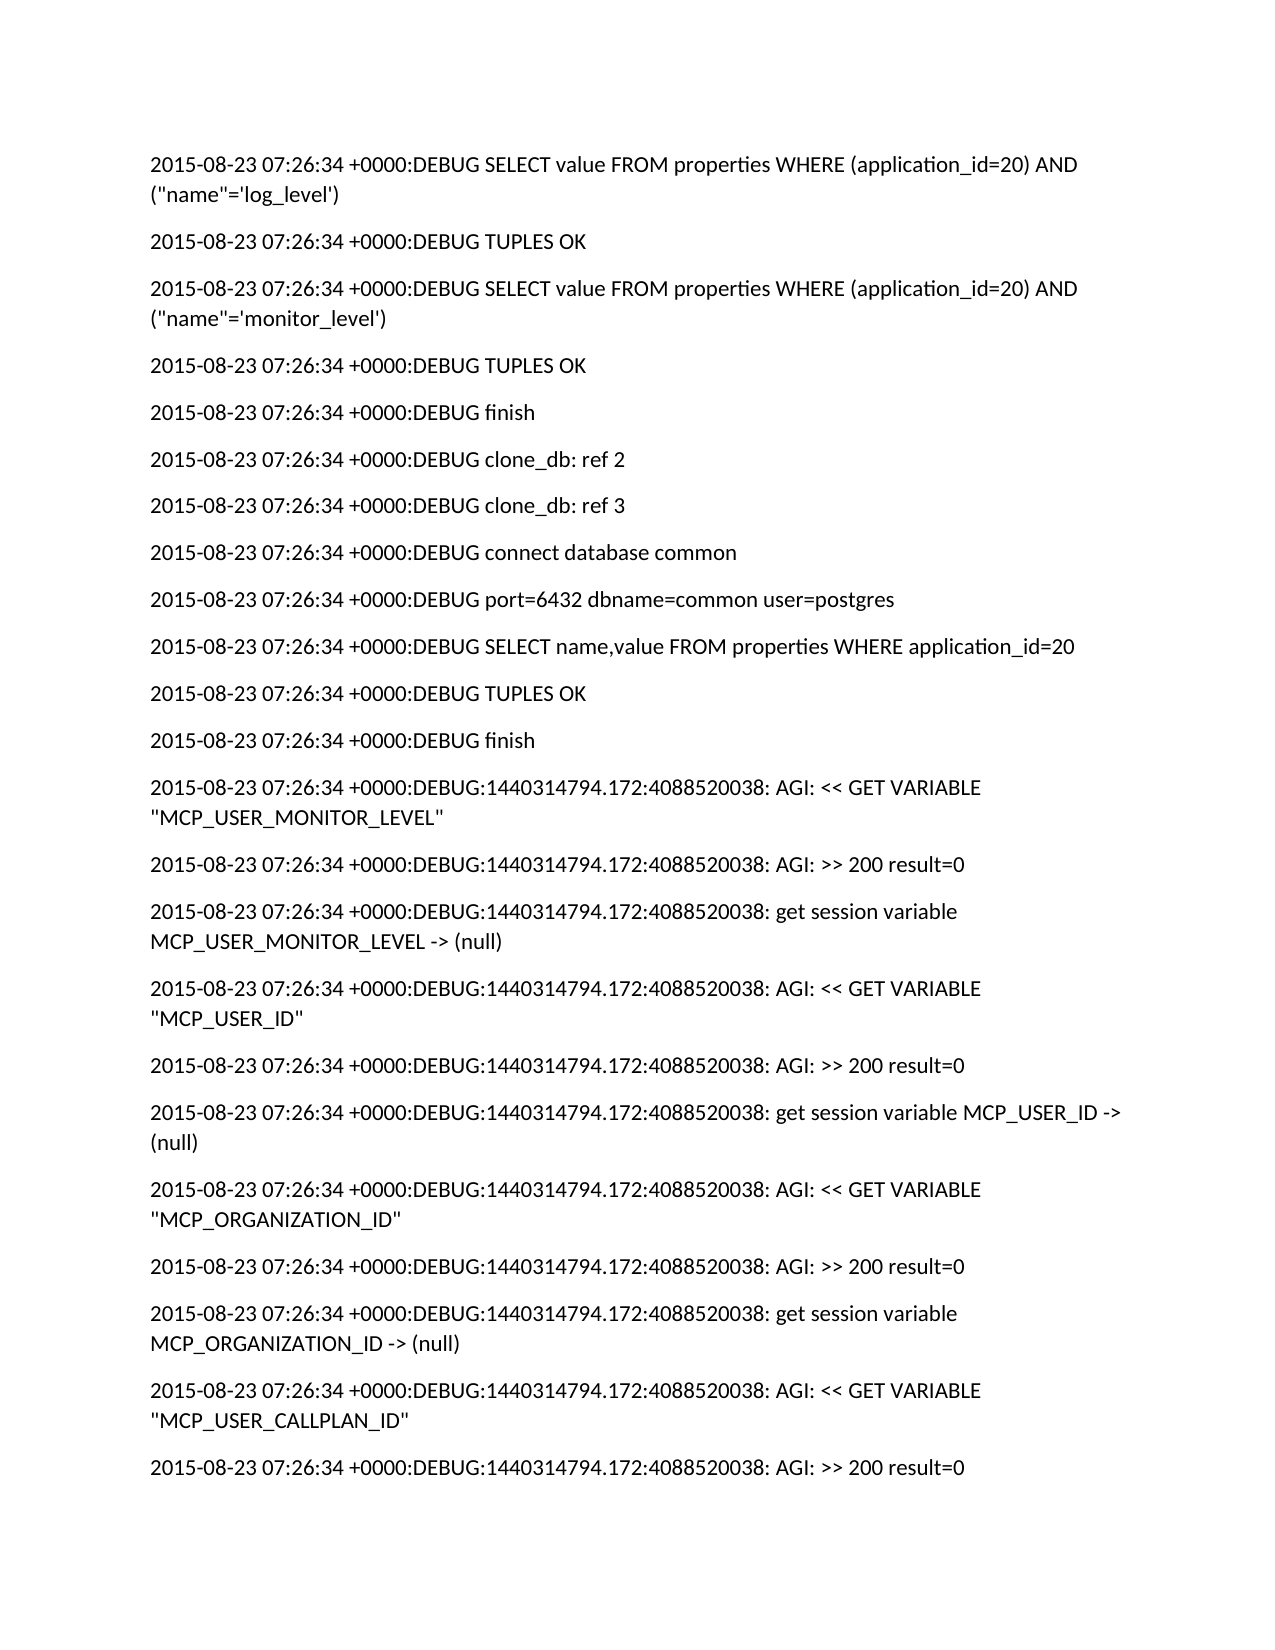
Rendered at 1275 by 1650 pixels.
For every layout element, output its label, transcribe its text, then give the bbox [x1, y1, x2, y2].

text 2015-08-23 07:26:34 +0000:DEBUG SELECT name,value FROM properties WHERE application_id=20 [150, 632, 1125, 660]
text 2015-08-23 07:26:34 +0000:DEBUG clone_db: ref 2 [150, 445, 1125, 473]
text 2015-08-23 07:26:34 +0000:DEBUG SELECT value FROM properties WHERE (application_id=20) AND ("name"='monitor_level') [150, 274, 1125, 332]
text 2015-08-23 07:26:34 +0000:DEBUG port=6432 dbname=common user=postgres [150, 585, 1125, 613]
text 2015-08-23 07:26:34 +0000:DEBUG:1440314794.172:4088520038: AGI: << GET VARIABLE "MCP_USER_MONITOR_LEVEL" [150, 773, 1125, 831]
text 2015-08-23 07:26:34 +0000:DEBUG:1440314794.172:4088520038: get session variable MCP_ORGANIZATION_ID -> (null) [150, 1299, 1125, 1357]
text 2015-08-23 07:26:34 +0000:DEBUG finish [150, 398, 1125, 426]
text 2015-08-23 07:26:34 +0000:DEBUG:1440314794.172:4088520038: AGI: << GET VARIABLE "MCP_USER_ID" [150, 974, 1125, 1032]
text 2015-08-23 07:26:34 +0000:DEBUG:1440314794.172:4088520038: get session variable MCP_USER_ID -> (null) [150, 1098, 1125, 1156]
text 2015-08-23 07:26:34 +0000:DEBUG TUPLES OK [150, 351, 1125, 379]
text 2015-08-23 07:26:34 +0000:DEBUG finish [150, 726, 1125, 754]
text 2015-08-23 07:26:34 +0000:DEBUG:1440314794.172:4088520038: AGI: << GET VARIABLE "MCP_ORGANIZATION_ID" [150, 1175, 1125, 1233]
text 2015-08-23 07:26:34 +0000:DEBUG:1440314794.172:4088520038: AGI: << GET VARIABLE "MCP_USER_CALLPLAN_ID" [150, 1376, 1125, 1434]
text 2015-08-23 07:26:34 +0000:DEBUG:1440314794.172:4088520038: AGI: >> 200 result=0 [150, 1051, 1125, 1079]
text 2015-08-23 07:26:34 +0000:DEBUG:1440314794.172:4088520038: AGI: >> 200 result=0 [150, 1453, 1125, 1481]
text 2015-08-23 07:26:34 +0000:DEBUG SELECT value FROM properties WHERE (application_id=20) AND ("name"='log_level') [150, 150, 1125, 208]
text 2015-08-23 07:26:34 +0000:DEBUG clone_db: ref 3 [150, 492, 1125, 520]
text 2015-08-23 07:26:34 +0000:DEBUG:1440314794.172:4088520038: AGI: >> 200 result=0 [150, 1252, 1125, 1280]
text 2015-08-23 07:26:34 +0000:DEBUG:1440314794.172:4088520038: AGI: >> 200 result=0 [150, 850, 1125, 878]
text 2015-08-23 07:26:34 +0000:DEBUG TUPLES OK [150, 679, 1125, 707]
text 2015-08-23 07:26:34 +0000:DEBUG connect database common [150, 538, 1125, 567]
text 2015-08-23 07:26:34 +0000:DEBUG TUPLES OK [150, 227, 1125, 255]
text 2015-08-23 07:26:34 +0000:DEBUG:1440314794.172:4088520038: get session variable MCP_USER_MONITOR_LEVEL -> (null) [150, 897, 1125, 955]
